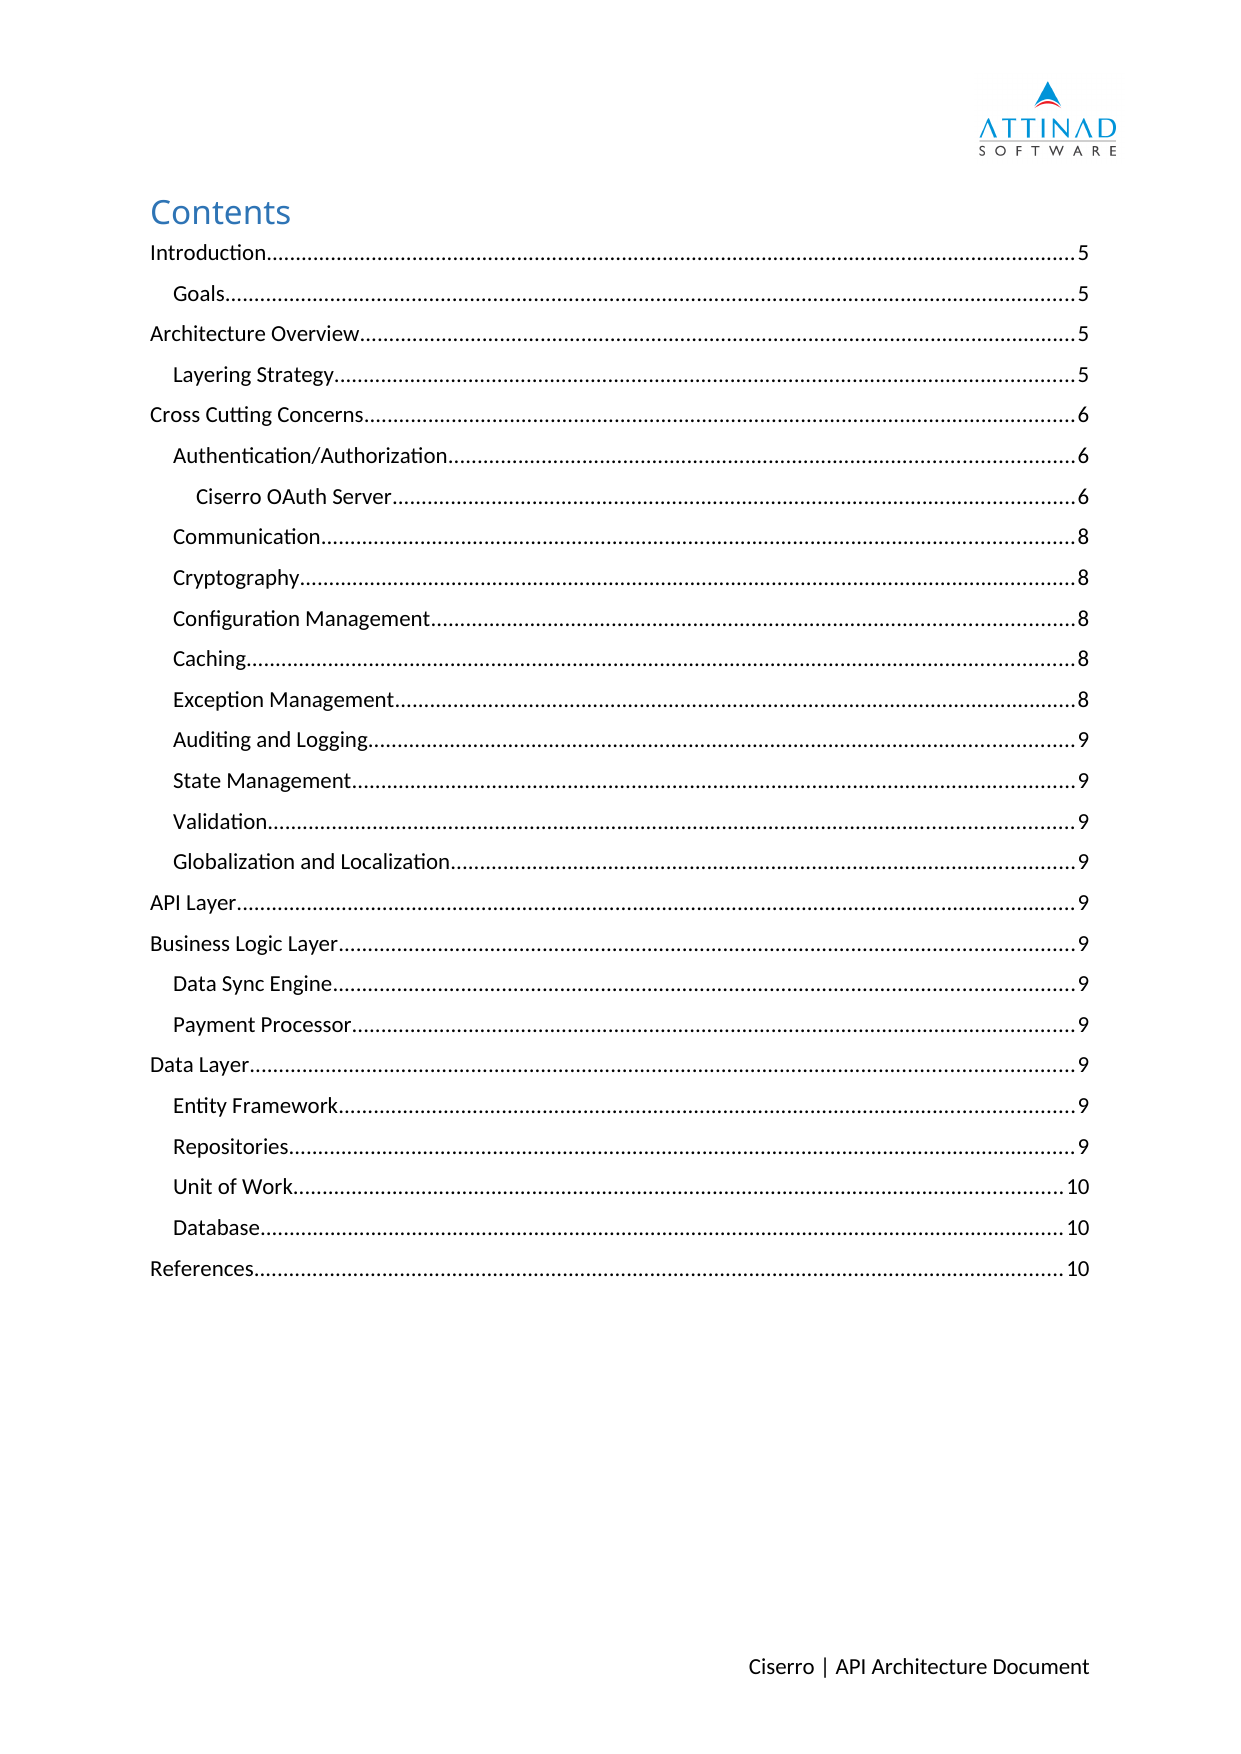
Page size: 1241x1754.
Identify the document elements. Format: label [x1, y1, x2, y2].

picture [973, 73, 1125, 164]
